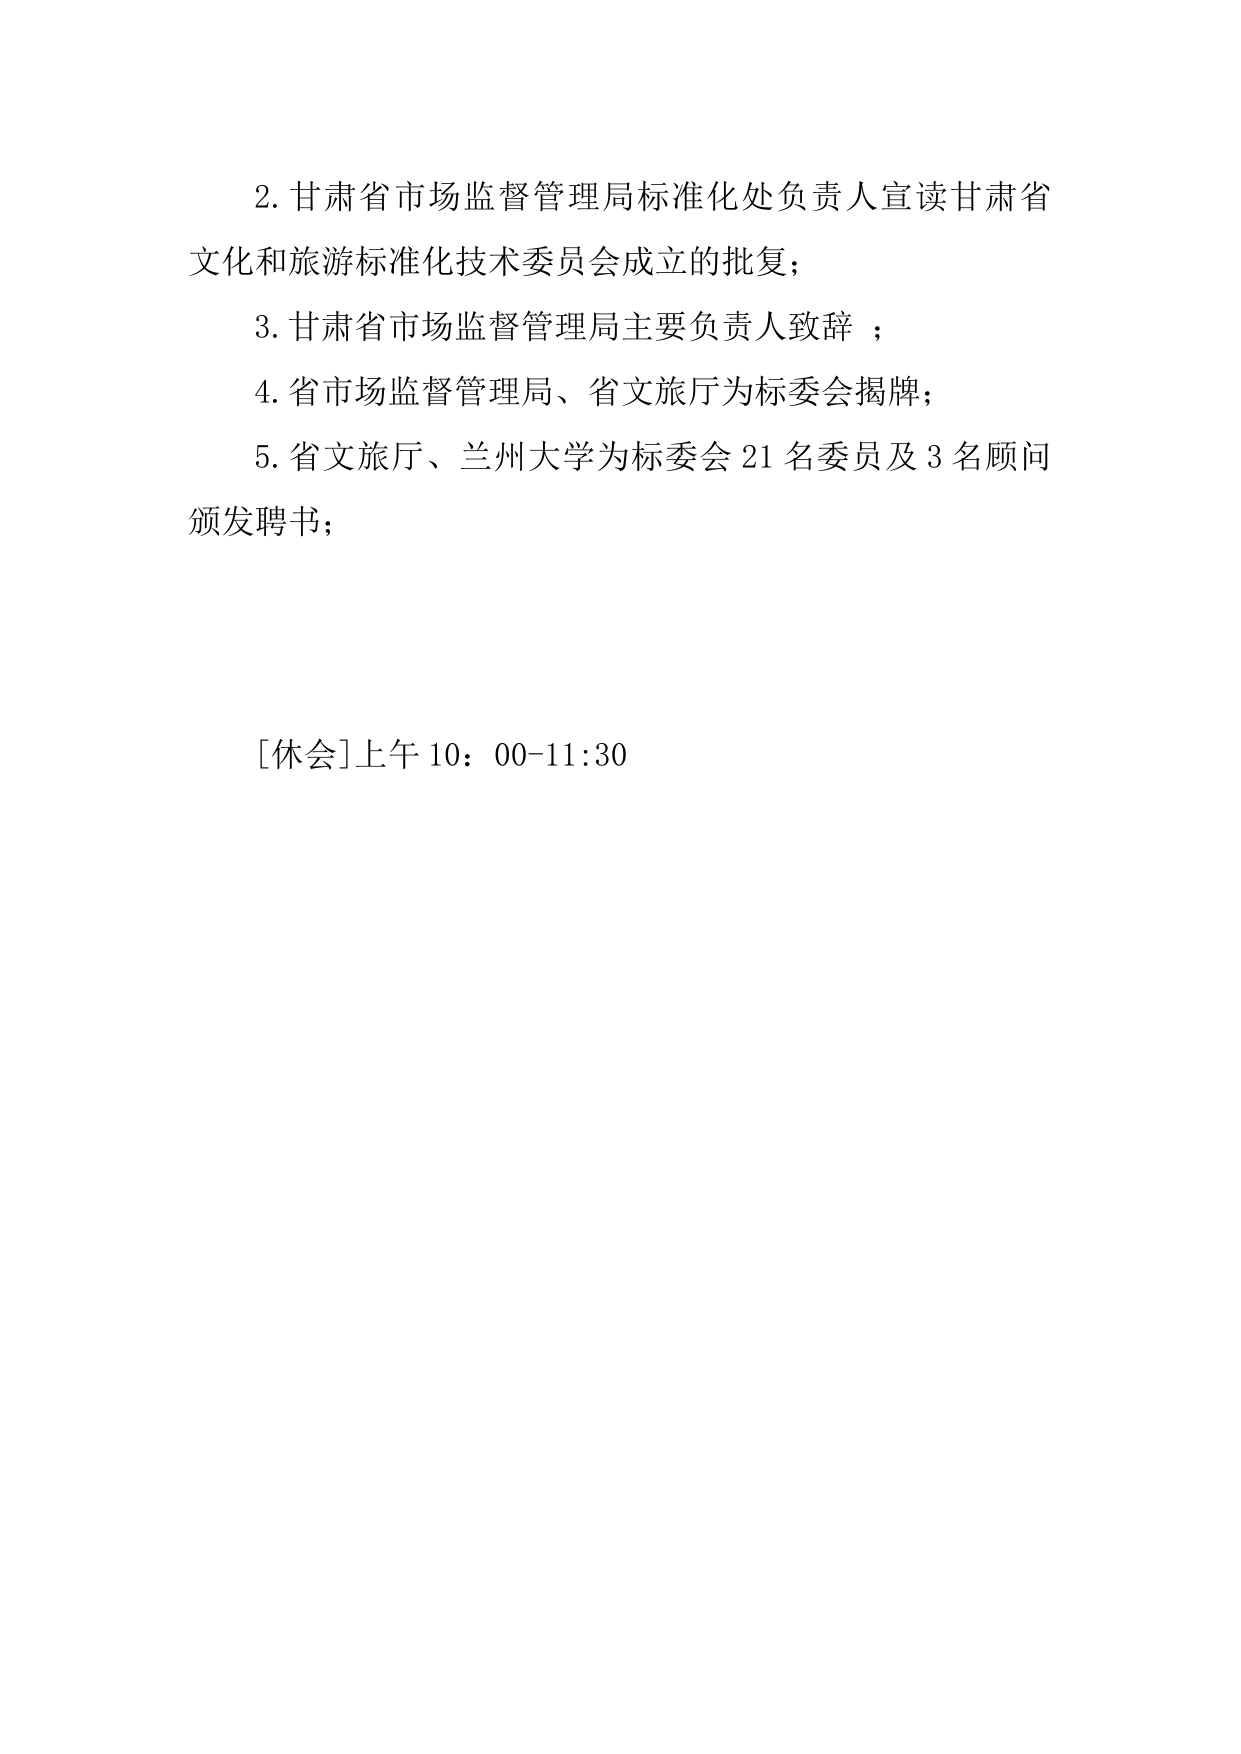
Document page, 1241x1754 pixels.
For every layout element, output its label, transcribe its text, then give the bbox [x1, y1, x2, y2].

text [休会]上午10：00-11:30 [254, 720, 1053, 785]
text 2.甘肃省市场监督管理局标准化处负责人宣读甘肃省文化和旅游标准化技术委员会成立的批复； [188, 162, 1053, 292]
text 5.省文旅厅、兰州大学为标委会21名委员及3名顾问颁发聘书； [188, 422, 1053, 552]
text 4.省市场监督管理局、省文旅厅为标委会揭牌； [254, 357, 1053, 422]
text 3.甘肃省市场监督管理局主要负责人致辞 ； [254, 292, 1053, 357]
